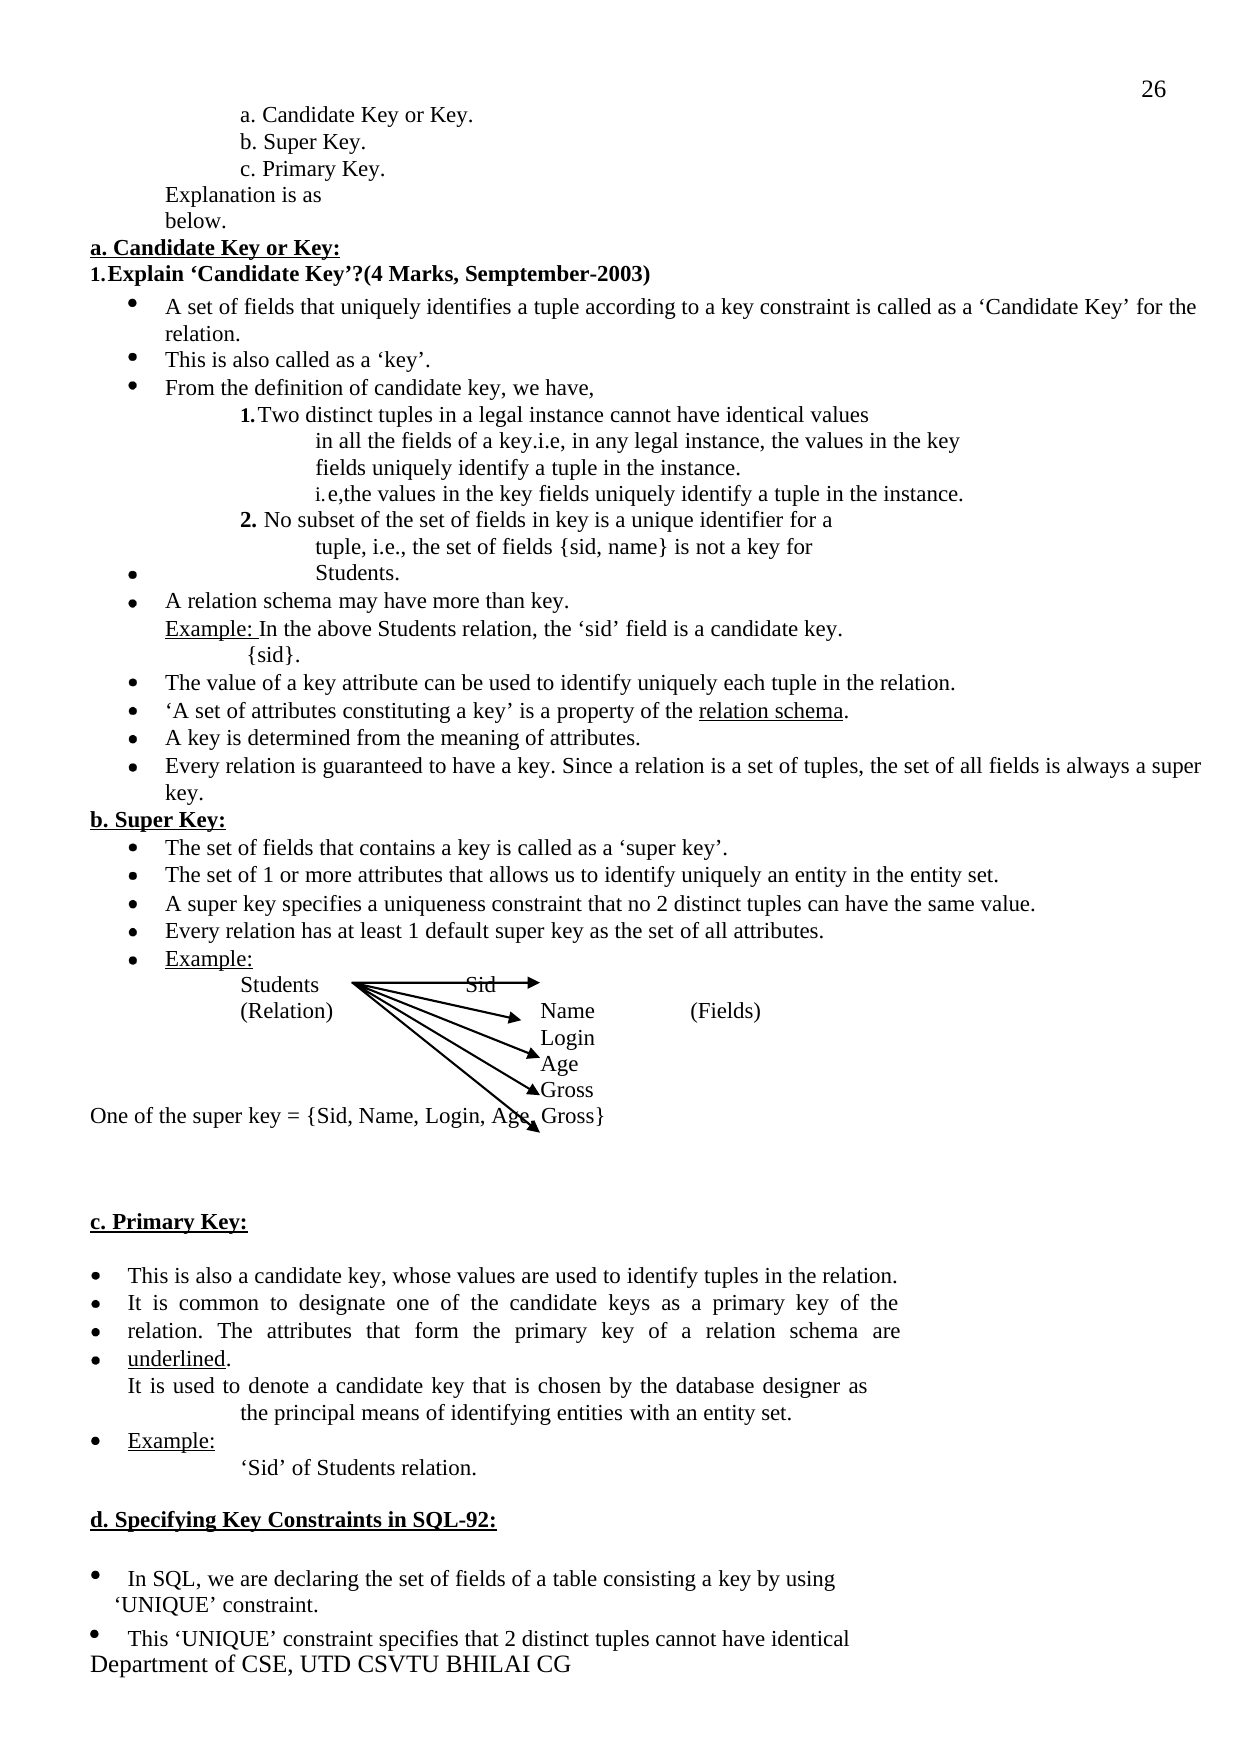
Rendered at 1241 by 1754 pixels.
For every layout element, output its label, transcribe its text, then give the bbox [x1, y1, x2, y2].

picture [127, 340, 149, 397]
text Every relation is guaranteed to have a key. Since a relation is a set of tuples, the set of all fields is always a super key. [165, 752, 1209, 805]
text This is also called as a ‘key’. [165, 346, 1209, 373]
list Primary Key. Explanation is as below. [165, 155, 388, 234]
picture [127, 831, 149, 972]
text Example: [127, 1427, 1209, 1453]
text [90, 1618, 902, 1651]
list Two distinct tuples in a legal instance cannot have identical values [240, 401, 1209, 427]
text (Relation) Name (Fields) Login [240, 998, 433, 1050]
picture [90, 1259, 112, 1372]
list No subset of the set of fields in key is a unique identifier for a tuple, i.e., the set of fields {sid, name} is not a key for Students. [240, 506, 887, 586]
picture [127, 286, 149, 315]
text In SQL, we are declaring the set of fields of a table consisting a key by using ‘UNIQUE’ constraint. [90, 1558, 902, 1618]
text A set of fields that uniquely identifies a tuple according to a key constraint is called as a ‘Candidate Key’ for the relation. [127, 287, 1209, 346]
list Candidate Key or Key. [240, 102, 1209, 128]
picture [90, 1617, 111, 1646]
text It is used to denote a candidate key that is chosen by the database designer as the principal means of identifying entities with an entity set. [127, 1372, 867, 1425]
text The value of a key attribute can be used to identify uniquely each tuple in the relation. ‘A set of attributes constituting a key’ is a property of the relation schema. [165, 669, 959, 723]
list Super Key. [240, 128, 1209, 154]
text Example: In the above Students relation, the ‘sid’ field is a candidate key. [165, 615, 1209, 641]
list Explain ‘Candidate Key’?(4 Marks, Semptember-2003) [90, 261, 1209, 287]
text Example: [165, 945, 1209, 971]
text One of the super key = {Sid, Name, Login, Age, Gross} [90, 1102, 528, 1129]
text {sid}. [246, 642, 1209, 668]
picture [127, 558, 149, 615]
text From the definition of candidate key, we have, [165, 374, 1209, 401]
text in all the fields of a key.i.e, in any legal instance, the values in the key fields uniquely identify a tuple in the instance. [315, 427, 998, 480]
text ‘Sid’ of Students relation. [240, 1453, 1209, 1480]
text This is also a candidate key, whose values are used to identify tuples in the relation. It is common to designate one of the candidate keys as a primary key of the relation. The attributes that form the primary key of a relation schema are underlined. [127, 1262, 900, 1371]
text (Relation) Name (Fields) Login [382, 998, 515, 1050]
list Candidate Key or Key: [90, 234, 1209, 260]
text Age Gross [540, 1051, 595, 1102]
text (Relation) Name (Fields) Login [396, 998, 761, 1050]
text A super key specifies a uniqueness constraint that no 2 distinct tuples can have the same value. Every relation has at least 1 default super key as the set of all attributes. [165, 889, 1054, 943]
picture [90, 1425, 112, 1453]
list Super Key: [90, 806, 1209, 832]
picture [90, 1558, 112, 1587]
list e,the values in the key fields uniquely identify a tuple in the instance. [315, 480, 1209, 506]
picture [127, 667, 149, 779]
text A relation schema may have more than key. [165, 587, 1209, 613]
list Primary Key: [90, 1208, 1209, 1235]
text (Relation) Name (Fields) Login [378, 1000, 460, 1050]
text A key is determined from the meaning of attributes. [165, 724, 1209, 751]
text One of the super key = {Sid, Name, Login, Age, Gross} [505, 1102, 1209, 1129]
text The set of 1 or more attributes that allows us to identify uniquely an entity in the entity set. [165, 862, 1209, 888]
text The set of fields that contains a key is called as a ‘super key’. [165, 833, 1209, 860]
text Students Sid [240, 971, 1209, 998]
list Specifying Key Constraints in SQL-92: [90, 1507, 1209, 1533]
